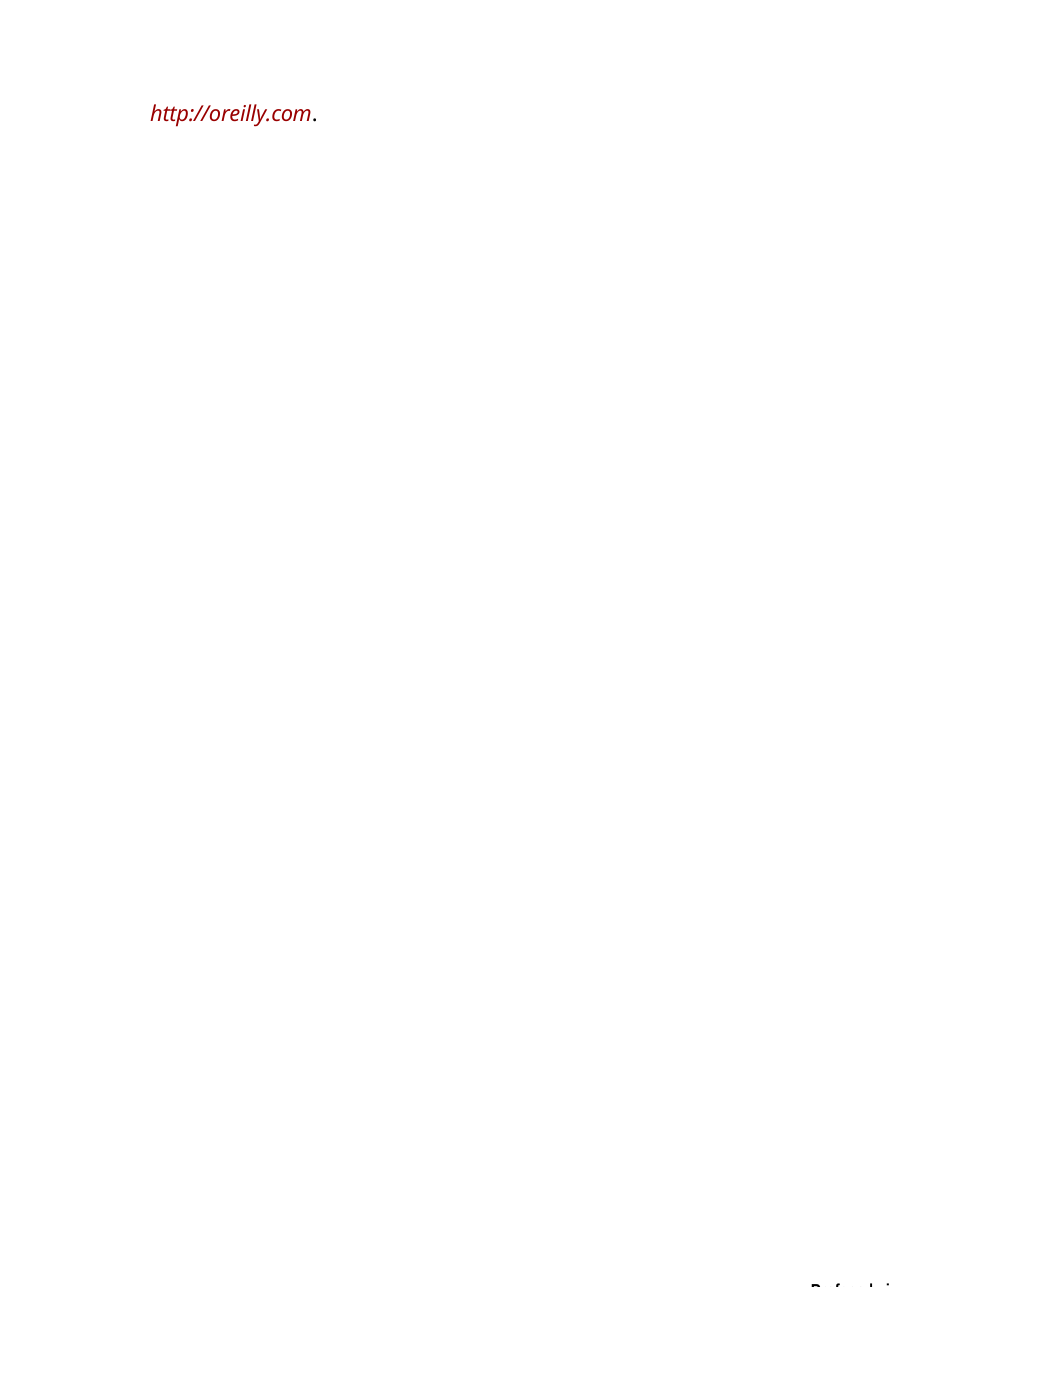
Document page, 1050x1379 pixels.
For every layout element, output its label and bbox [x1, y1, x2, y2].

text [150, 100, 900, 127]
